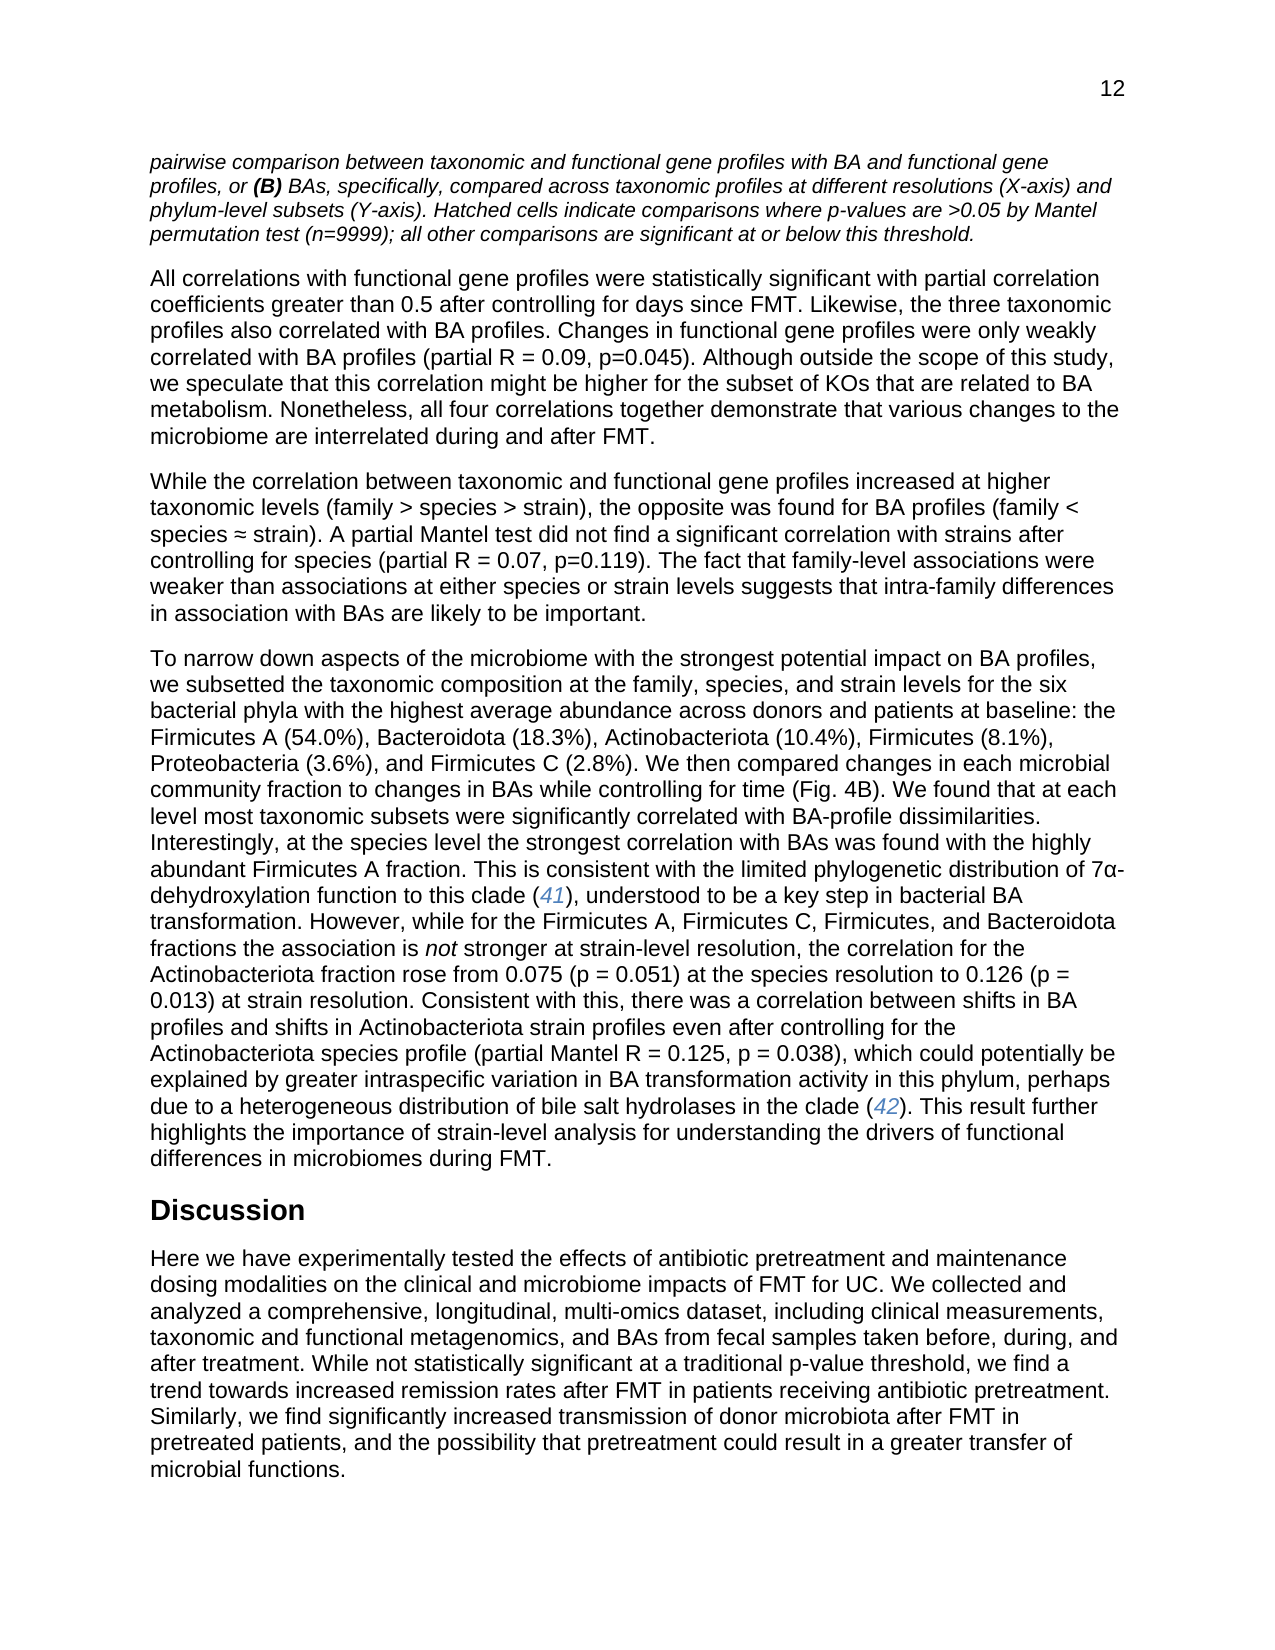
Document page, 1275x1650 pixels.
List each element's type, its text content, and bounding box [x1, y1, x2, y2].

text All correlations with functional gene profiles were statistically significant with partial correlation coefficients greater than 0.5 after controlling for days since FMT. Likewise, the three taxonomic profiles also correlated with BA profiles. Changes in functional gene profiles were only weakly correlated with BA profiles (partial R = 0.09, p=0.045). Although outside the scope of this study, we speculate that this correlation might be higher for the subset of KOs that are related to BA metabolism. Nonetheless, all four correlations together demonstrate that various changes to the microbiome are interrelated during and after FMT. [150, 264, 1125, 449]
text To narrow down aspects of the microbiome with the strongest potential impact on BA profiles, we subsetted the taxonomic composition at the family, species, and strain levels for the six bacterial phyla with the highest average abundance across donors and patients at baseline: the Firmicutes A (54.0%), Bacteroidota (18.3%), Actinobacteriota (10.4%), Firmicutes (8.1%), Proteobacteria (3.6%), and Firmicutes C (2.8%). We then compared changes in each microbial community fraction to changes in BAs while controlling for time (Fig. 4B). We found that at each level most taxonomic subsets were significantly correlated with BA-profile dissimilarities. Interestingly, at the species level the strongest correlation with BAs was found with the highly abundant Firmicutes A fraction. This is consistent with the limited phylogenetic distribution of 7α-dehydroxylation function to this clade (41), understood to be a key step in bacterial BA transformation. However, while for the Firmicutes A, Firmicutes C, Firmicutes, and Bacteroidota fractions the association is not stronger at strain-level resolution, the correlation for the Actinobacteriota fraction rose from 0.075 (p = 0.051) at the species resolution to 0.126 (p = 0.013) at strain resolution. Consistent with this, there was a correlation between shifts in BA profiles and shifts in Actinobacteriota strain profiles even after controlling for the Actinobacteriota species profile (partial Mantel R = 0.125, p = 0.038), which could potentially be explained by greater intraspecific variation in BA transformation activity in this phylum, perhaps due to a heterogeneous distribution of bile salt hydrolases in the clade (42). This result further highlights the importance of strain-level analysis for understanding the drivers of functional differences in microbiomes during FMT. [150, 645, 1125, 1172]
text While the correlation between taxonomic and functional gene profiles increased at higher taxonomic levels (family > species > strain), the opposite was found for BA profiles (family < species ≈ strain). A partial Mantel test did not find a significant correlation with strains after controlling for species (partial R = 0.07, p=0.119). The fact that family-level associations were weaker than associations at either species or strain levels suggests that intra-family differences in association with BAs are likely to be important. [150, 468, 1125, 626]
subtitle Discussion [150, 1193, 1125, 1226]
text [150, 150, 1125, 246]
text Here we have experimentally tested the effects of antibiotic pretreatment and maintenance dosing modalities on the clinical and microbiome impacts of FMT for UC. We collected and analyzed a comprehensive, longitudinal, multi-omics dataset, including clinical measurements, taxonomic and functional metagenomics, and BAs from fecal samples taken before, during, and after treatment. While not statistically significant at a traditional p-value threshold, we find a trend towards increased remission rates after FMT in patients receiving antibiotic pretreatment. Similarly, we find significantly increased transmission of donor microbiota after FMT in pretreated patients, and the possibility that pretreatment could result in a greater transfer of microbial functions. [150, 1245, 1125, 1482]
